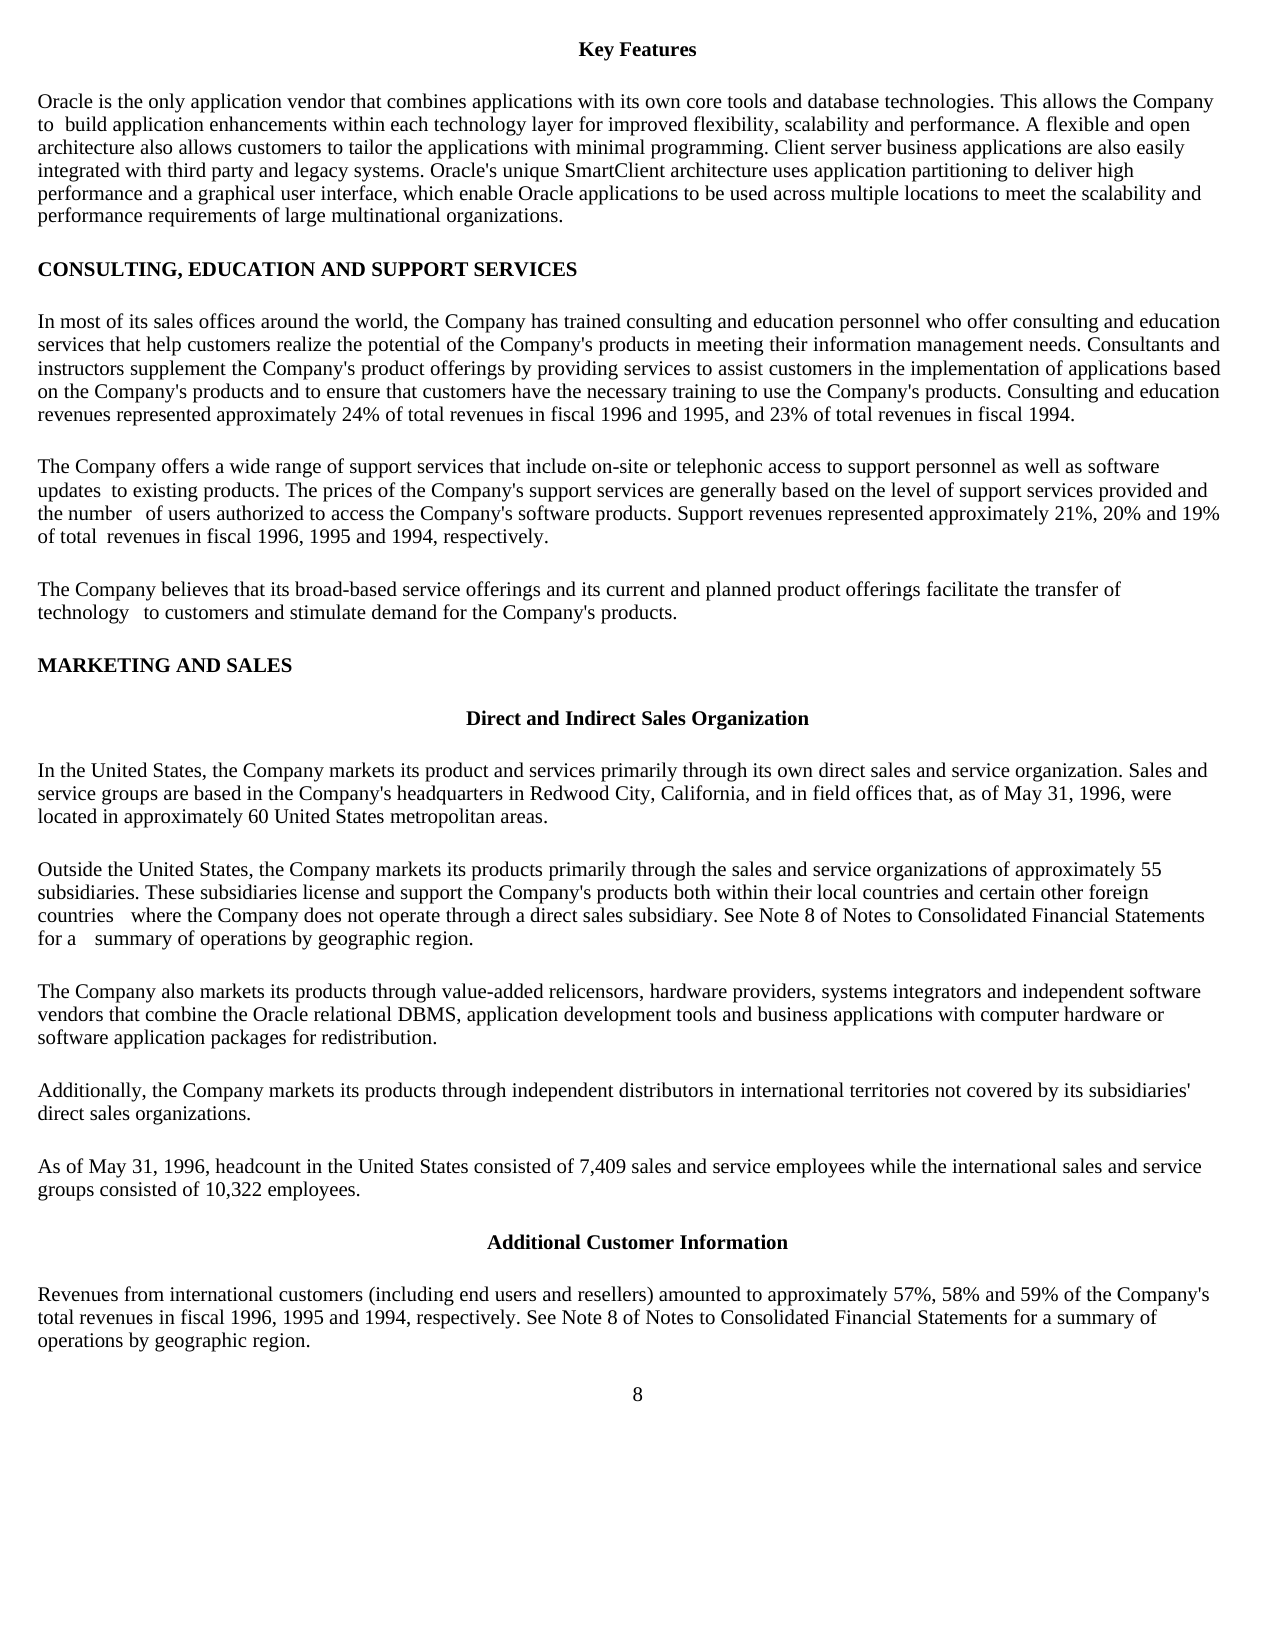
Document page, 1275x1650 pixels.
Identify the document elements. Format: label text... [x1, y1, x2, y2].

text Outside the United States, the Company markets its products primarily through the sales and service organizations of approximately 55 subsidiaries. These subsidiaries license and support the Company's products both within their local countries and certain other foreign countries where the Company does not operate through a direct sales subsidiary. See Note 8 of Notes to Consolidated Financial Statements for a summary of operations by geographic region. [37, 858, 1223, 950]
text As of May 31, 1996, headcount in the United States consisted of 7,409 sales and service employees while the international sales and service groups consisted of 10,322 employees. [37, 1155, 1217, 1201]
text In most of its sales offices around the world, the Company has trained consulting and education personnel who offer consulting and education services that help customers realize the potential of the Company's products in meeting their information management needs. Consultants and instructors supplement the Company's product offerings by providing services to assist customers in the implementation of applications based on the Company's products and to ensure that customers have the necessary training to use the Company's products. Consulting and education revenues represented approximately 24% of total revenues in fiscal 1996 and 1995, and 23% of total revenues in fiscal 1994. [37, 310, 1221, 426]
text The Company offers a wide range of support services that include on-site or telephonic access to support personnel as well as software updates to existing products. The prices of the Company's support services are generally based on the level of support services provided and the number of users authorized to access the Company's software products. Support revenues represented approximately 21%, 20% and 19% of total revenues in fiscal 1996, 1995 and 1994, respectively. [37, 456, 1226, 548]
text 8 [286, 1381, 989, 1406]
subtitle Key Features [286, 37, 989, 61]
text Direct and Indirect Sales Organization [286, 706, 989, 730]
text The Company believes that its broad-based service offerings and its current and planned product offerings facilitate the transfer of technology to customers and stimulate demand for the Company's products. [37, 578, 1217, 624]
text The Company also markets its products through value-added relicensors, hardware providers, systems integrators and independent software vendors that combine the Oracle relational DBMS, application development tools and business applications with computer hardware or software application packages for redistribution. [37, 980, 1217, 1049]
text Additionally, the Company markets its products through independent distributors in international territories not covered by its subsidiaries' direct sales organizations. [37, 1079, 1223, 1125]
text Revenues from international customers (including end users and resellers) amounted to approximately 57%, 58% and 59% of the Company's total revenues in fiscal 1996, 1995 and 1994, respectively. See Note 8 of Notes to Consolidated Financial Statements for a summary of operations by geographic region. [37, 1283, 1217, 1352]
subtitle MARKETING AND SALES [37, 653, 1217, 677]
subtitle CONSULTING, EDUCATION AND SUPPORT SERVICES [37, 257, 1217, 281]
text Oracle is the only application vendor that combines applications with its own core tools and database technologies. This allows the Company to build application enhancements within each technology layer for improved flexibility, scalability and performance. A flexible and open architecture also allows customers to tailor the applications with minimal programming. Client server business applications are also easily integrated with third party and legacy systems. Oracle's unique SmartClient architecture uses application partitioning to deliver high performance and a graphical user interface, which enable Oracle applications to be used across multiple locations to meet the scalability and performance requirements of large multinational organizations. [37, 90, 1226, 227]
text In the United States, the Company markets its product and services primarily through its own direct sales and service organization. Sales and service groups are based in the Company's headquarters in Redwood City, California, and in field offices that, as of May 31, 1996, were located in approximately 60 United States metropolitan areas. [37, 759, 1217, 828]
subtitle Additional Customer Information [286, 1230, 989, 1254]
